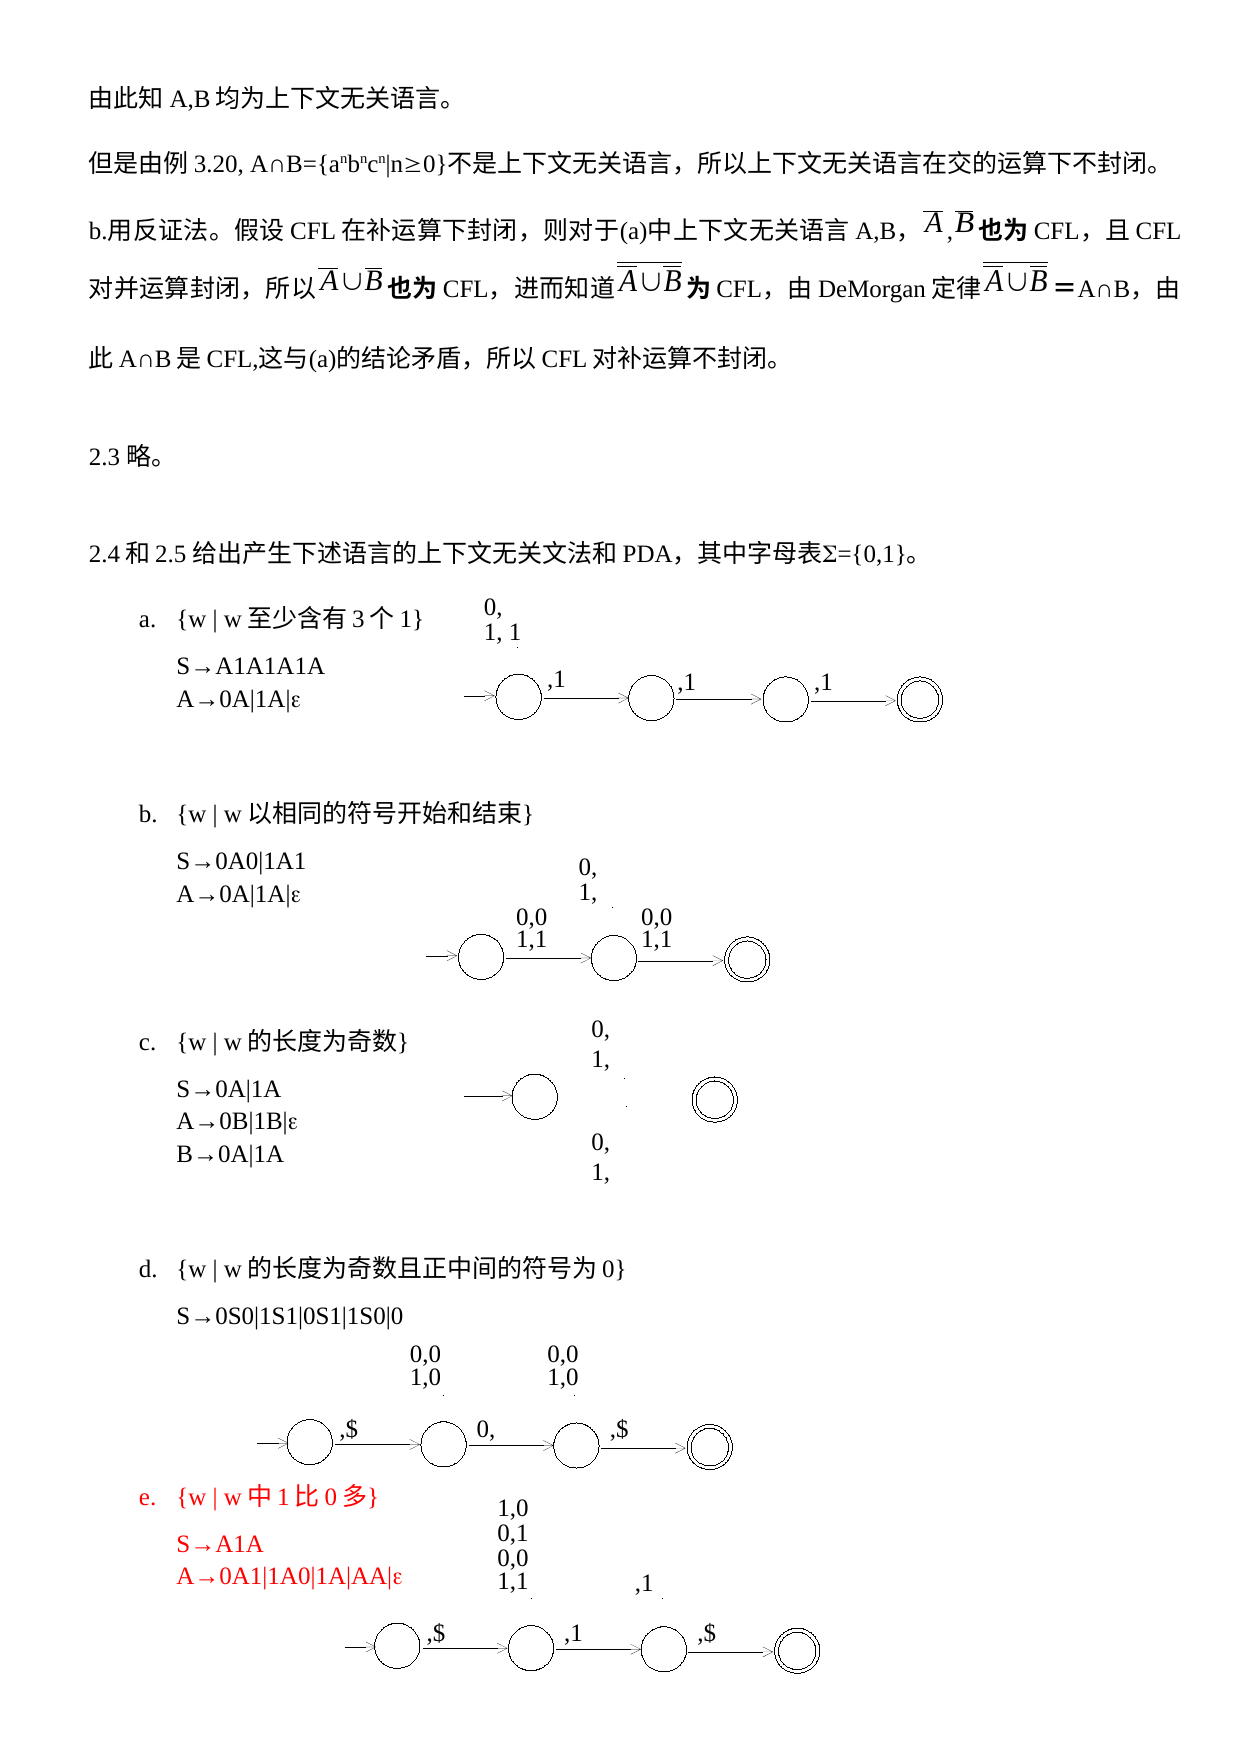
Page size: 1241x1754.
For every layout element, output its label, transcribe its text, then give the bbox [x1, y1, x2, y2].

text B→| [176, 1137, 1181, 1169]
list {w | w的长度为奇数} [139, 1007, 1181, 1072]
list {w | w以相同的符号开始和结束} [139, 779, 1181, 844]
text S→0|1 [176, 844, 1181, 877]
text A→|| [176, 682, 1181, 714]
list {w | w中1比0多} [139, 1462, 1181, 1527]
text b.用反证法。假设CFL在补运算下封闭，则对于(a)中上下文无关语言A,B，,也为CFL，且CFL对并运算封闭，所以也为CFL，进而知道为CFL，由DeMorgan定律＝A∩B，由此A∩B是CFL,这与(a)的结论矛盾，所以CFL对补运算不封闭。 [89, 194, 1181, 389]
list {w | w的长度为奇数且正中间的符号为0} [139, 1234, 1181, 1299]
text S→A [176, 649, 1181, 682]
text 2.3 略。 [89, 422, 1181, 487]
text 由此知 A,B均为上下文无关语言。 [89, 64, 1181, 129]
list {w | w至少含有3个1} [139, 584, 1181, 649]
text 2.4和2.5 给出产生下述语言的上下文无关文法和PDA，其中字母表={0,1}。 [89, 519, 1181, 584]
text 但是由例3.20, A∩B={anbncn|n0}不是上下文无关语言，所以上下文无关语言在交的运算下不封闭。 [89, 129, 1181, 194]
text A→0B|1B| [176, 1104, 1181, 1137]
text S→0S0|1S1|0S1|1S0|0 [176, 1299, 1181, 1332]
text A→|| [176, 877, 1181, 909]
text A→1|0||AA| [176, 1559, 1181, 1592]
text S→A [176, 1527, 1181, 1559]
text S→| [176, 1072, 1181, 1104]
